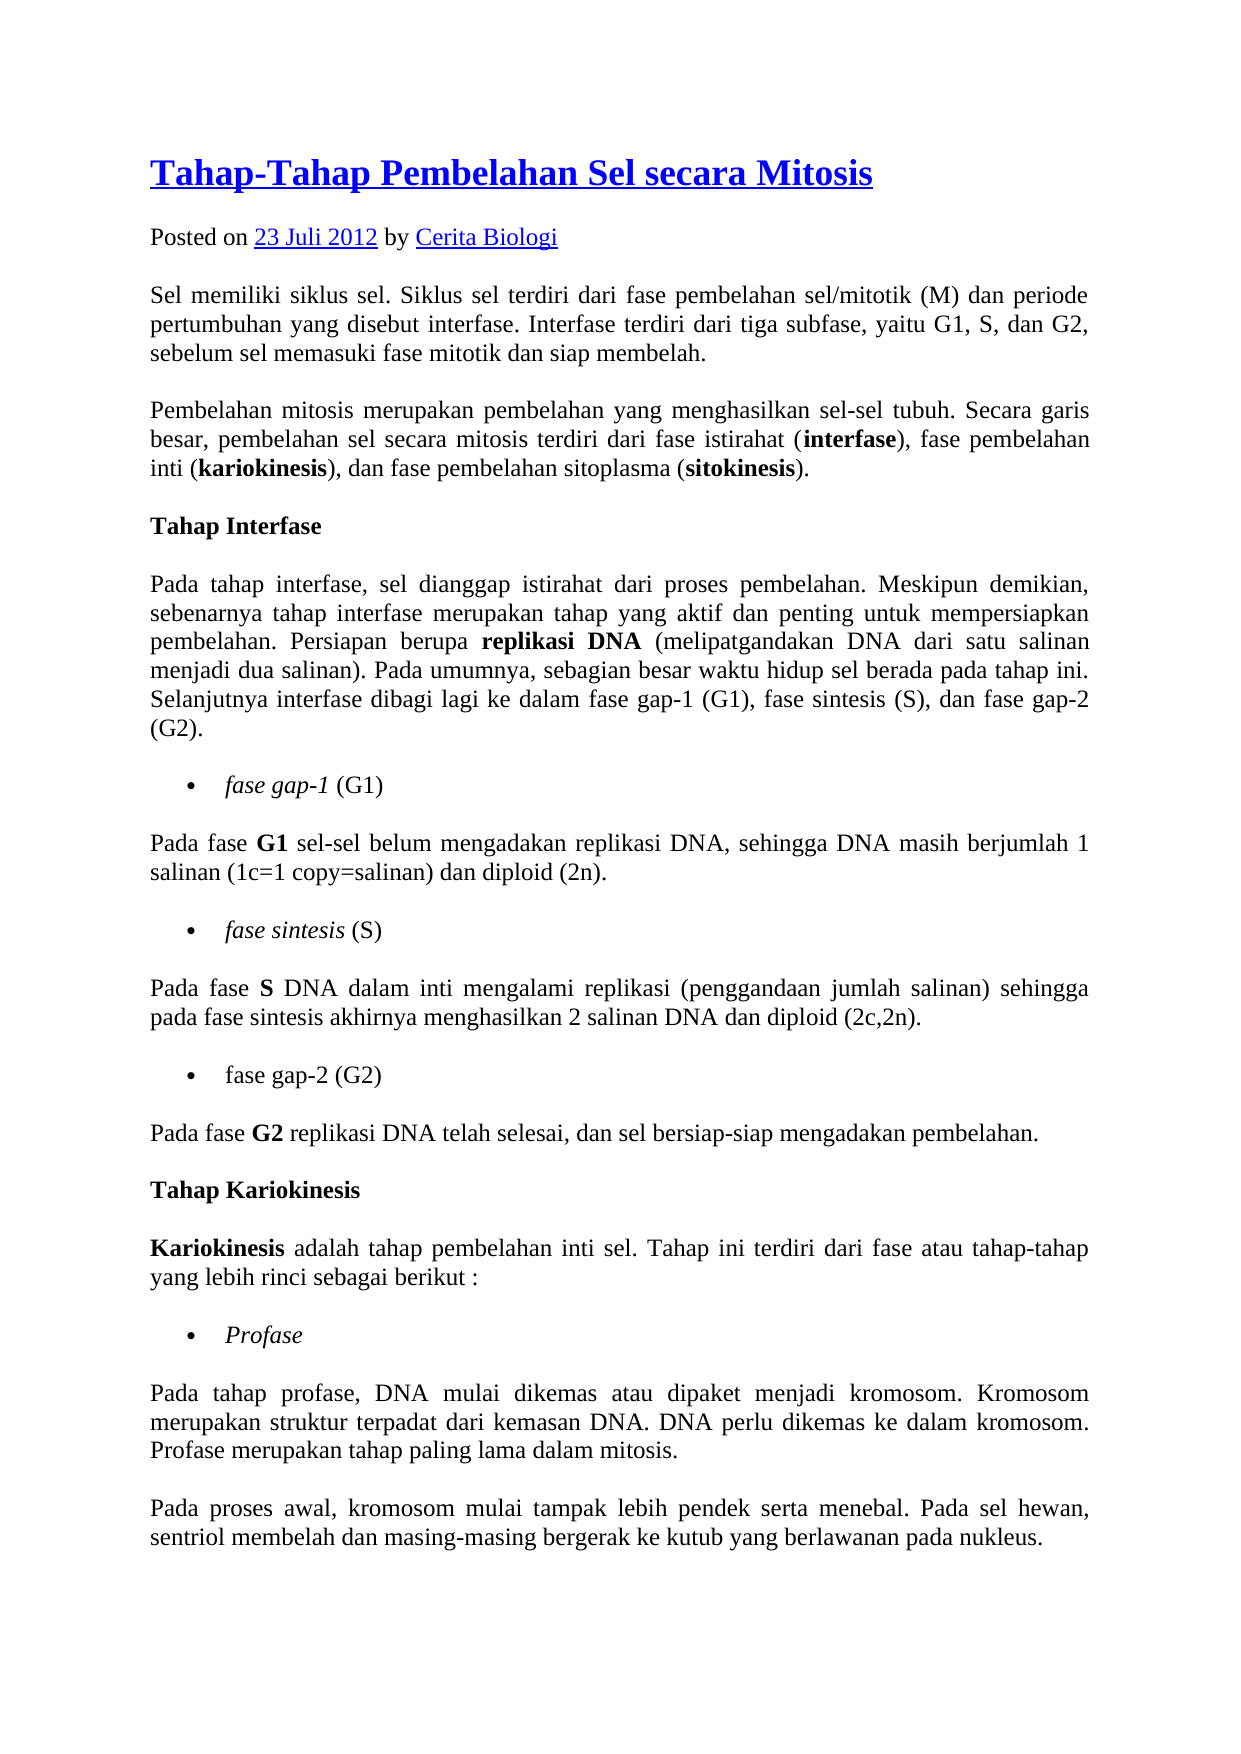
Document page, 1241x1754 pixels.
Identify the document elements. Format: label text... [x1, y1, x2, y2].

list Profase [187, 1320, 1090, 1349]
text Pada fase S DNA dalam inti mengalami replikasi (penggandaan jumlah salinan) sehingga pada fase sintesis akhirnya menghasilkan 2 salinan DNA dan diploid (2c,2n). [150, 973, 1090, 1031]
text Kariokinesis adalah tahap pembelahan inti sel. Tahap ini terdiri dari fase atau tahap-tahap yang lebih rinci sebagai berikut : [150, 1233, 1090, 1291]
text Pembelahan mitosis merupakan pembelahan yang menghasilkan sel-sel tubuh. Secara garis besar, pembelahan sel secara mitosis terdiri dari fase istirahat (interfase), fase pembelahan inti (kariokinesis), dan fase pembelahan sitoplasma (sitokinesis). [150, 396, 1090, 482]
text Sel memiliki siklus sel. Siklus sel terdiri dari fase pembelahan sel/mitotik (M) dan periode pertumbuhan yang disebut interfase. Interfase terdiri dari tiga subfase, yaitu G1, S, dan G2, sebelum sel memasuki fase mitotik dan siap membelah. [150, 280, 1090, 366]
list fase sintesis (S) [187, 915, 1090, 944]
text Pada fase G1 sel-sel belum mengadakan replikasi DNA, sehingga DNA masih berjumlah 1 salinan (1c=1 copy=salinan) dan diploid (2n). [150, 828, 1090, 886]
text Tahap Kariokinesis [150, 1176, 1090, 1204]
text Posted on 23 Juli 2012 by Cerita Biologi [150, 222, 1090, 251]
text Pada tahap interfase, sel dianggap istirahat dari proses pembelahan. Meskipun demikian, sebenarnya tahap interfase merupakan tahap yang aktif dan penting untuk mempersiapkan pembelahan. Persiapan berupa replikasi DNA (melipatgandakan DNA dari satu salinan menjadi dua salinan). Pada umumnya, sebagian besar waktu hidup sel berada pada tahap ini. Selanjutnya interfase dibagi lagi ke dalam fase gap-1 (G1), fase sintesis (S), dan fase gap-2 (G2). [150, 569, 1090, 741]
text Tahap Interfase [150, 511, 1090, 540]
text Pada proses awal, kromosom mulai tampak lebih pendek serta menebal. Pada sel hewan, sentriol membelah dan masing-masing bergerak ke kutub yang berlawanan pada nukleus. [150, 1493, 1090, 1551]
text Pada fase G2 replikasi DNA telah selesai, dan sel bersiap-siap mengadakan pembelahan. [150, 1118, 1090, 1146]
list fase gap-2 (G2) [187, 1060, 1090, 1088]
text Tahap-Tahap Pembelahan Sel secara Mitosis [150, 150, 1090, 193]
list fase gap-1 (G1) [187, 771, 1090, 799]
text Pada tahap profase, DNA mulai dikemas atau dipaket menjadi kromosom. Kromosom merupakan struktur terpadat dari kemasan DNA. DNA perlu dikemas ke dalam kromosom. Profase merupakan tahap paling lama dalam mitosis. [150, 1378, 1090, 1464]
